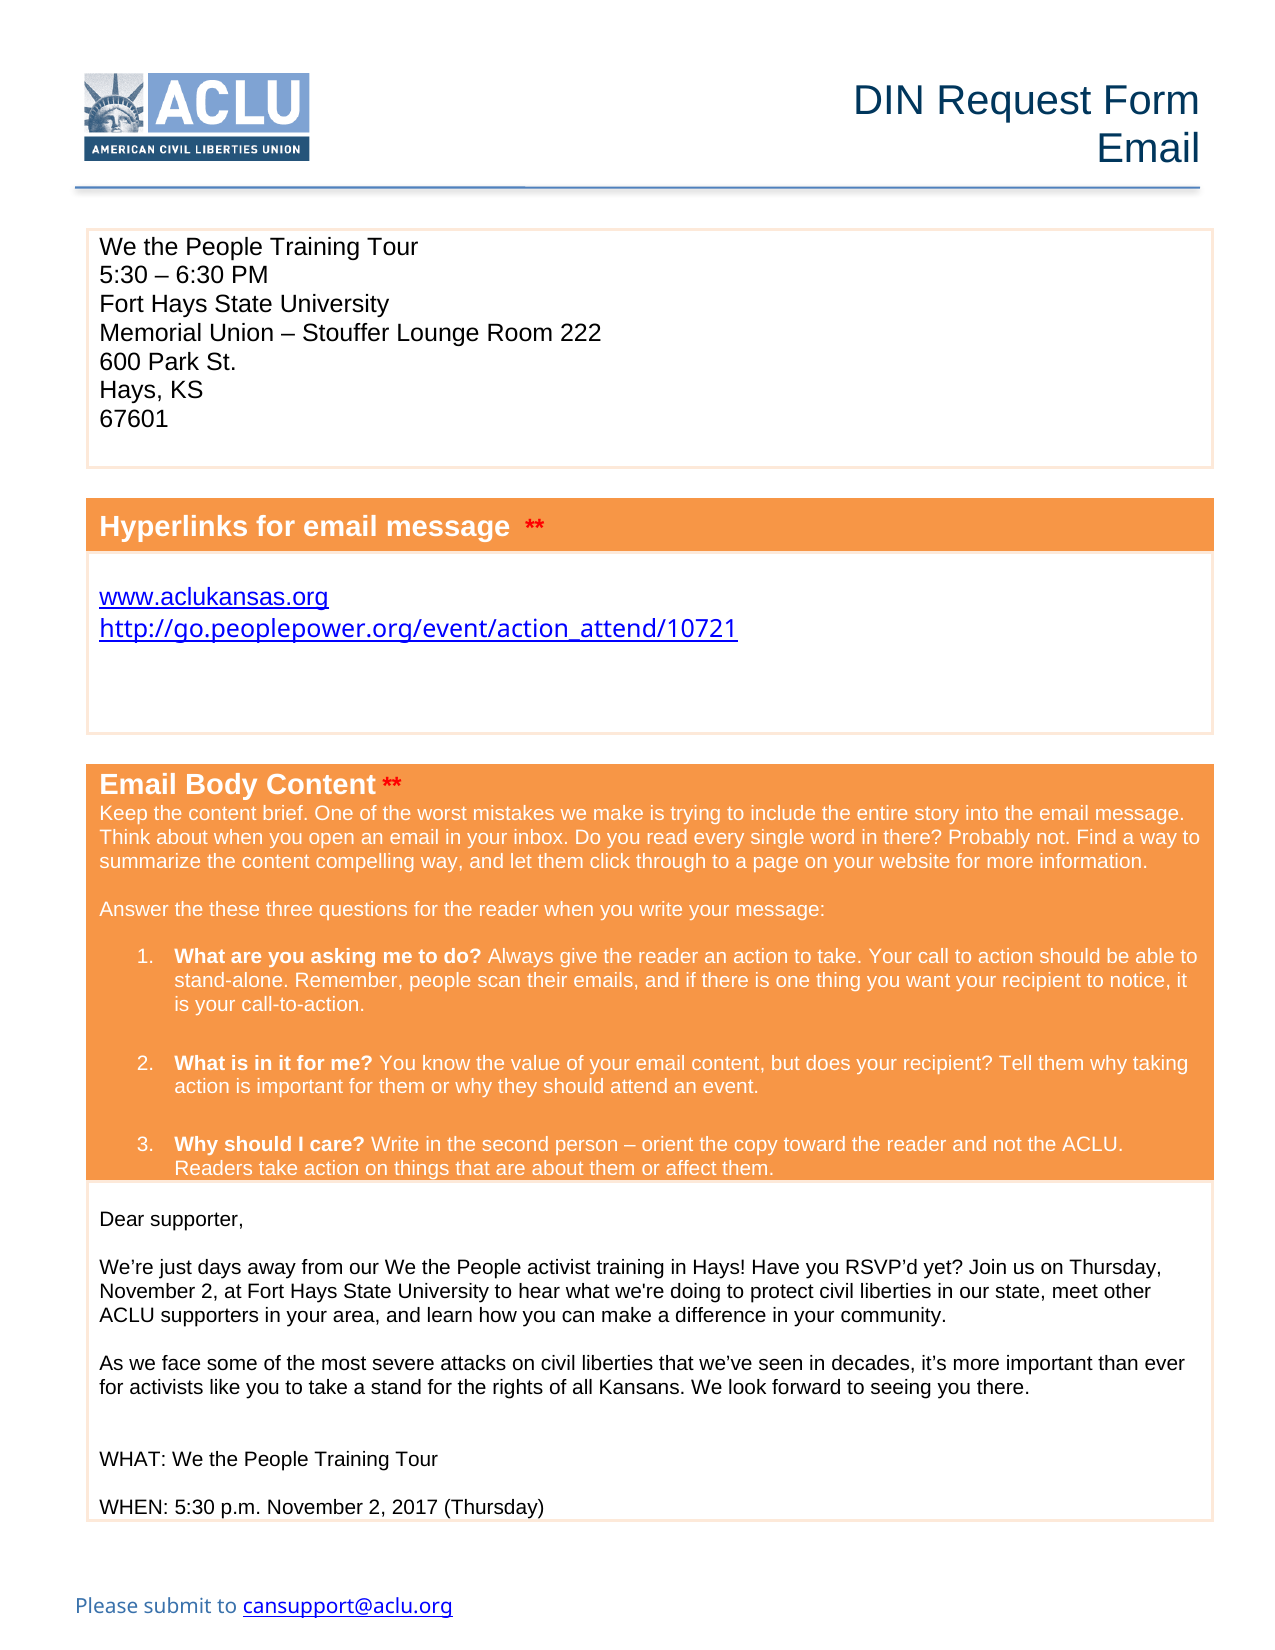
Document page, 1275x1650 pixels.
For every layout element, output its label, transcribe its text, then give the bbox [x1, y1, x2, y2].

picture [84, 73, 310, 161]
table_cell We the People Training Tour 5:30 – 6:30 PM Fort Hays State University Memorial Union – Stouffer Lounge Room 222 600 Park St. Hays, KS 67601 [89, 231, 1211, 466]
table_header Email Body Content ** Keep the content brief. One of the worst mistakes we make is trying to include the entire story into the email message. Think about when you open an email in your inbox. Do you read every single word in there? Probably not. Find a way to summarize the content compelling way, and let them click through to a page on your website for more information. Answer the these three questions for the reader when you write your message: What are you asking me to do? Always give the reader an action to take. Your call to action should be able to stand-alone. Remember, people scan their emails, and if there is one thing you want your recipient to notice, it is your call-to-action. What is in it for me? You know the value of your email content, but does your recipient? Tell them why taking action is important for them or why they should attend an event. Why should I care? Write in the second person – orient the copy toward the reader and not the ACLU. Readers take action on things that are about them or affect them. [89, 767, 1211, 1180]
table_header Hyperlinks for email message ** [89, 501, 1211, 551]
table_cell www.aclukansas.org http://go.peoplepower.org/event/action_attend/10721 [89, 554, 1211, 732]
